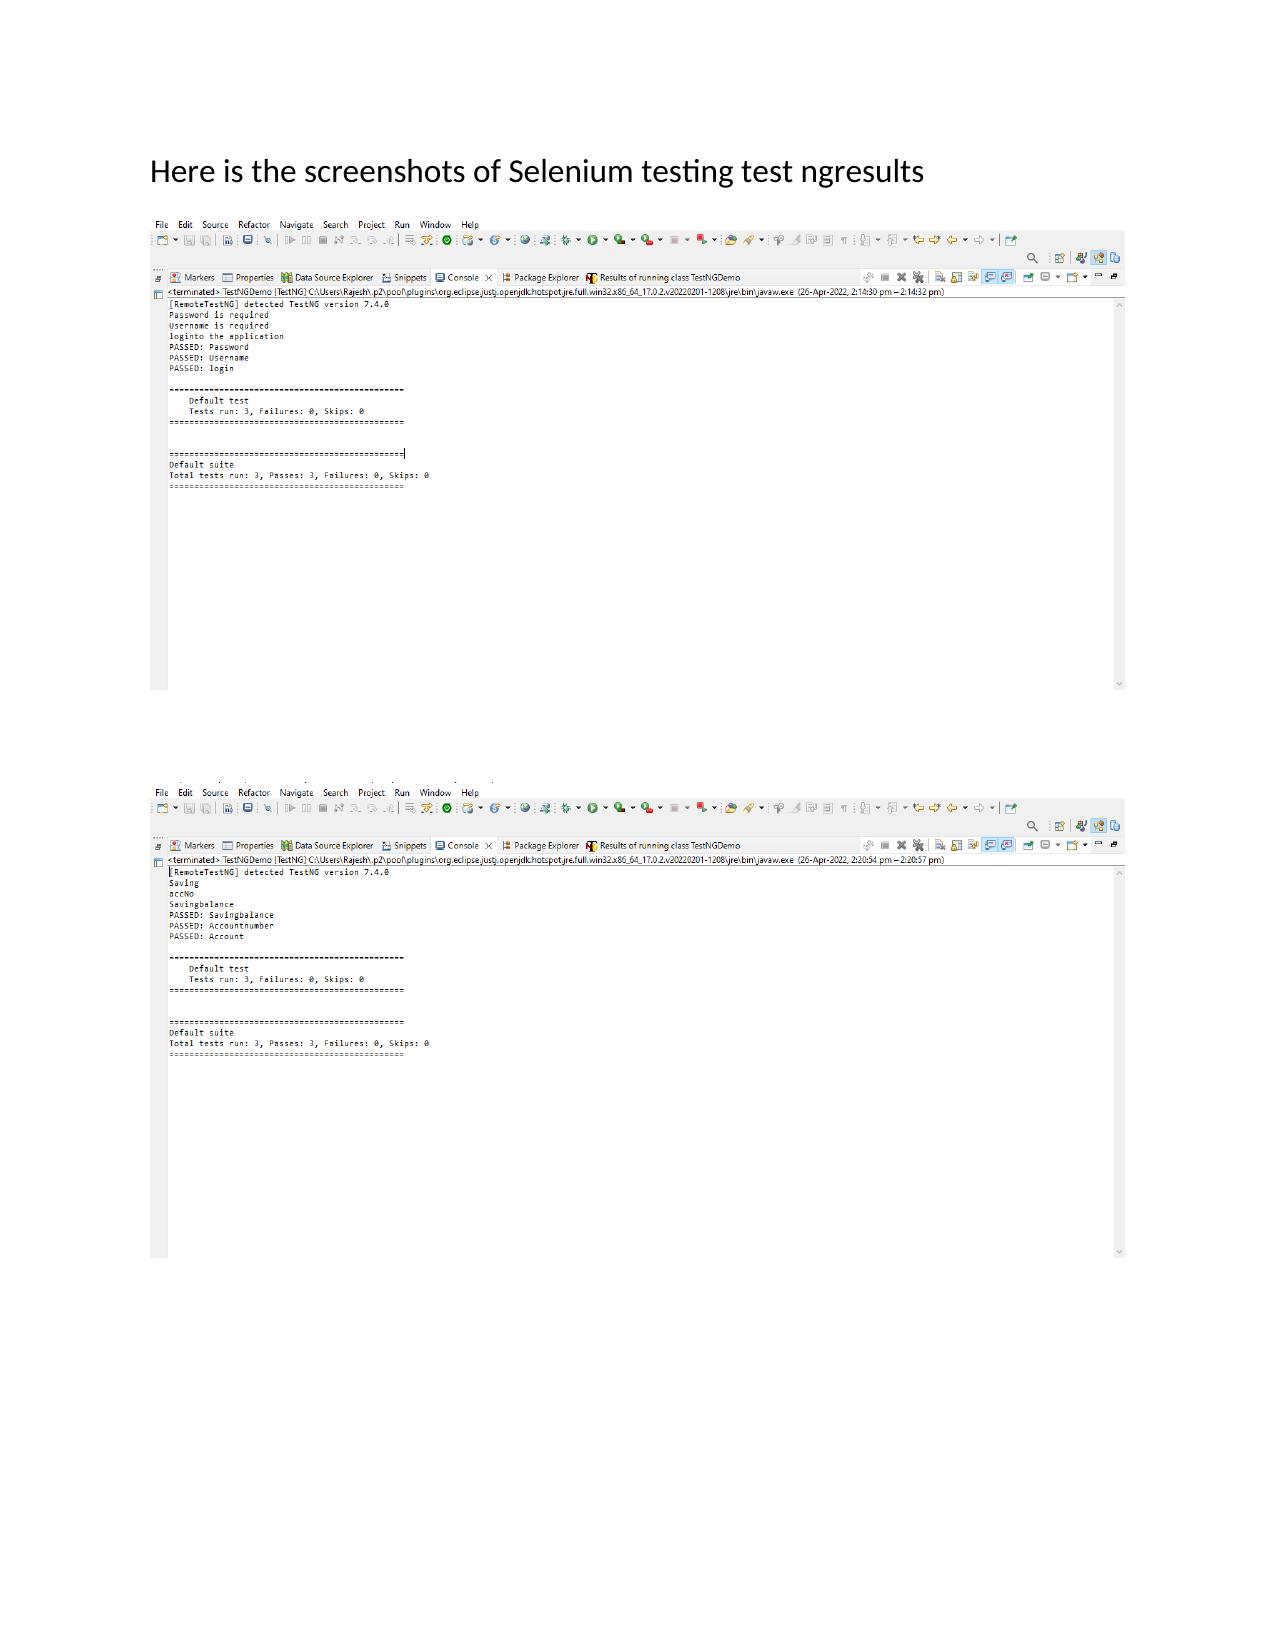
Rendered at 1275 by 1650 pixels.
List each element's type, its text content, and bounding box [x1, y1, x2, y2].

text Here is the screenshots of Selenium testing test ngresults [150, 150, 1125, 191]
picture [150, 782, 1125, 1258]
picture [150, 217, 1125, 690]
